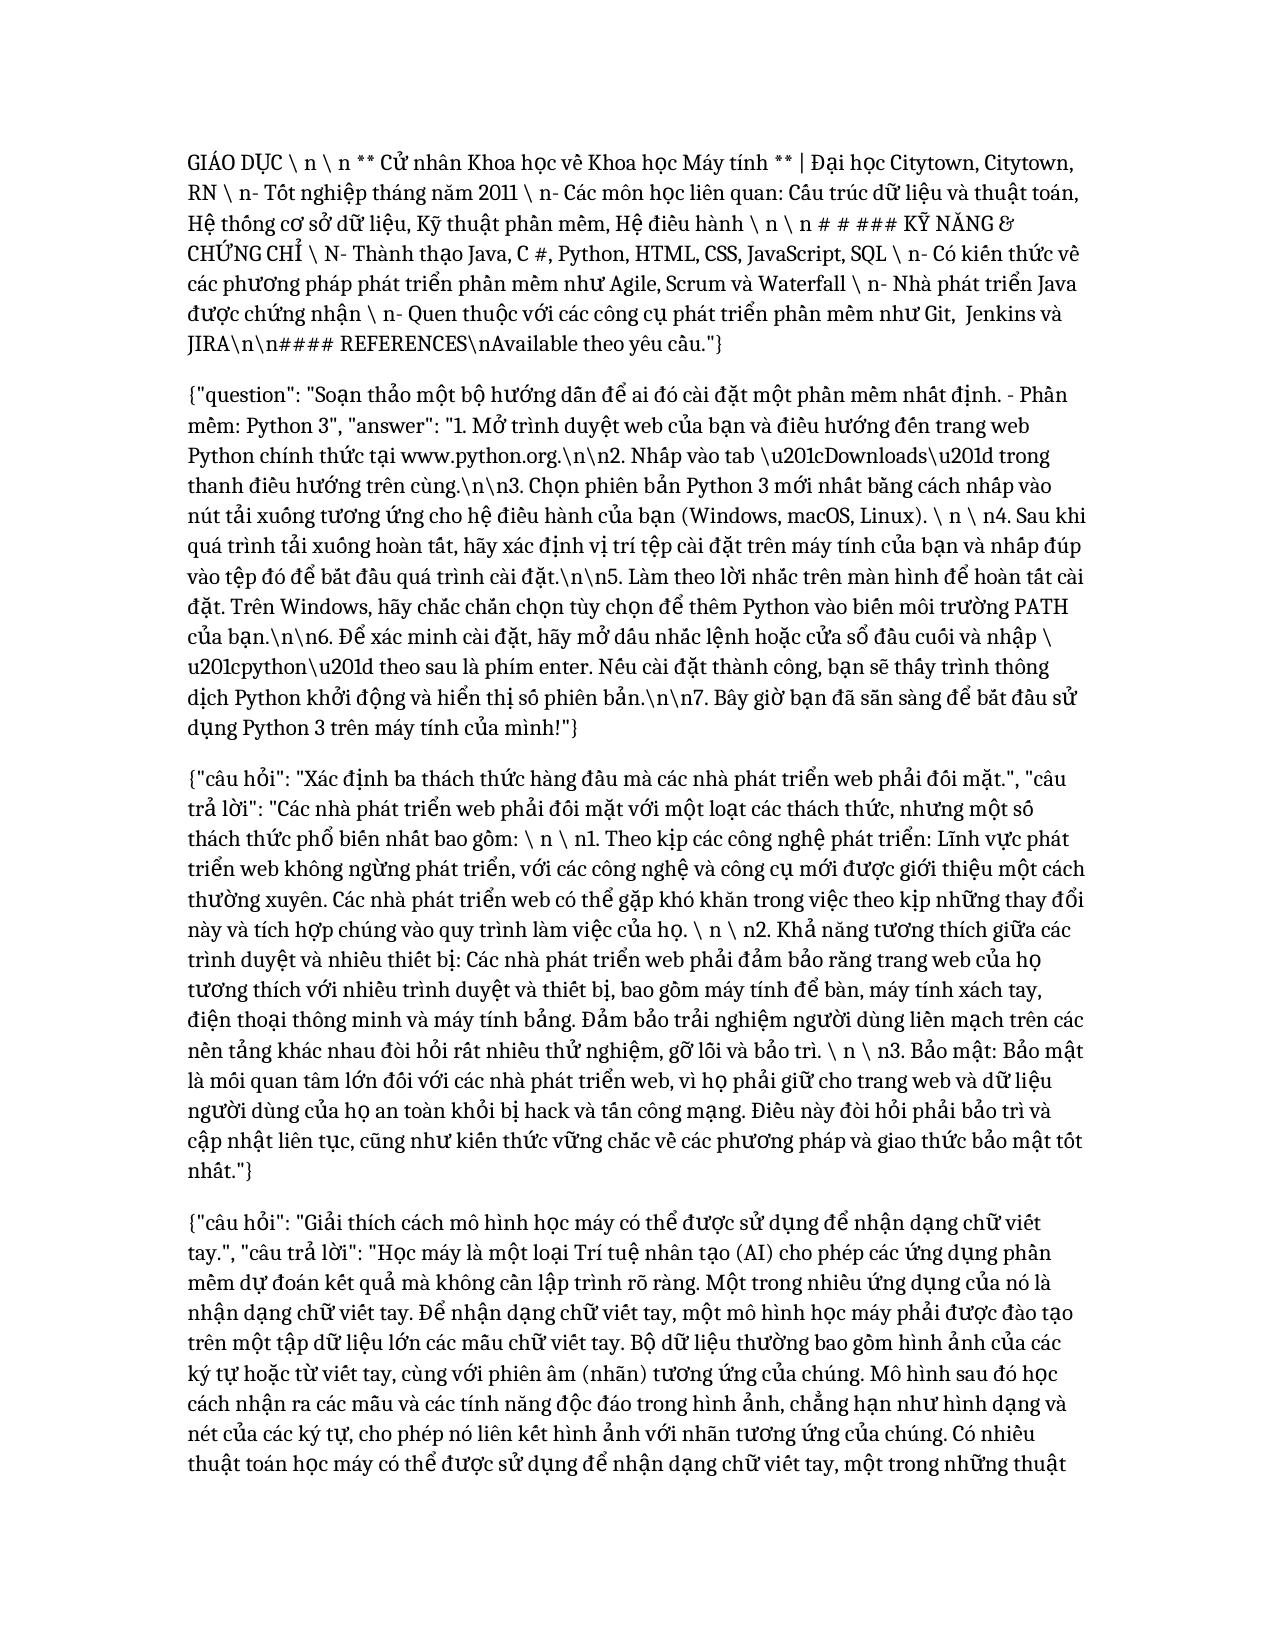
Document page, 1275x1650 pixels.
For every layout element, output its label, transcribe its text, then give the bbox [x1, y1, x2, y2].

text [187, 150, 1087, 358]
text {"câu hỏi": "Xác định ba thách thức hàng đầu mà các nhà phát triển web phải đối mặt.", "câu trả lời": "Các nhà phát triển web phải đối mặt với một loạt các thách thức, nhưng một số thách thức phổ biến nhất bao gồm: \ n \ n1. Theo kịp các công nghệ phát triển: Lĩnh vực phát triển web không ngừng phát triển, với các công nghệ và công cụ mới được giới thiệu một cách thường xuyên. Các nhà phát triển web có thể gặp khó khăn trong việc theo kịp những thay đổi này và tích hợp chúng vào quy trình làm việc của họ. \ n \ n2. Khả năng tương thích giữa các trình duyệt và nhiều thiết bị: Các nhà phát triển web phải đảm bảo rằng trang web của họ tương thích với nhiều trình duyệt và thiết bị, bao gồm máy tính để bàn, máy tính xách tay, điện thoại thông minh và máy tính bảng. Đảm bảo trải nghiệm người dùng liền mạch trên các nền tảng khác nhau đòi hỏi rất nhiều thử nghiệm, gỡ lỗi và bảo trì. \ n \ n3. Bảo mật: Bảo mật là mối quan tâm lớn đối với các nhà phát triển web, vì họ phải giữ cho trang web và dữ liệu người dùng của họ an toàn khỏi bị hack và tấn công mạng. Điều này đòi hỏi phải bảo trì và cập nhật liên tục, cũng như kiến thức vững chắc về các phương pháp và giao thức bảo mật tốt nhất."} [187, 766, 1087, 1185]
text {"question": "Soạn thảo một bộ hướng dẫn để ai đó cài đặt một phần mềm nhất định. - Phần mềm: Python 3", "answer": "1. Mở trình duyệt web của bạn và điều hướng đến trang web Python chính thức tại www.python.org.\n\n2. Nhấp vào tab \u201cDownloads\u201d trong thanh điều hướng trên cùng.\n\n3. Chọn phiên bản Python 3 mới nhất bằng cách nhấp vào nút tải xuống tương ứng cho hệ điều hành của bạn (Windows, macOS, Linux). \ n \ n4. Sau khi quá trình tải xuống hoàn tất, hãy xác định vị trí tệp cài đặt trên máy tính của bạn và nhấp đúp vào tệp đó để bắt đầu quá trình cài đặt.\n\n5. Làm theo lời nhắc trên màn hình để hoàn tất cài đặt. Trên Windows, hãy chắc chắn chọn tùy chọn để thêm Python vào biến môi trường PATH của bạn.\n\n6. Để xác minh cài đặt, hãy mở dấu nhắc lệnh hoặc cửa sổ đầu cuối và nhập \u201cpython\u201d theo sau là phím enter. Nếu cài đặt thành công, bạn sẽ thấy trình thông dịch Python khởi động và hiển thị số phiên bản.\n\n7. Bây giờ bạn đã sẵn sàng để bắt đầu sử dụng Python 3 trên máy tính của mình!"} [187, 382, 1087, 741]
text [187, 1209, 1087, 1477]
